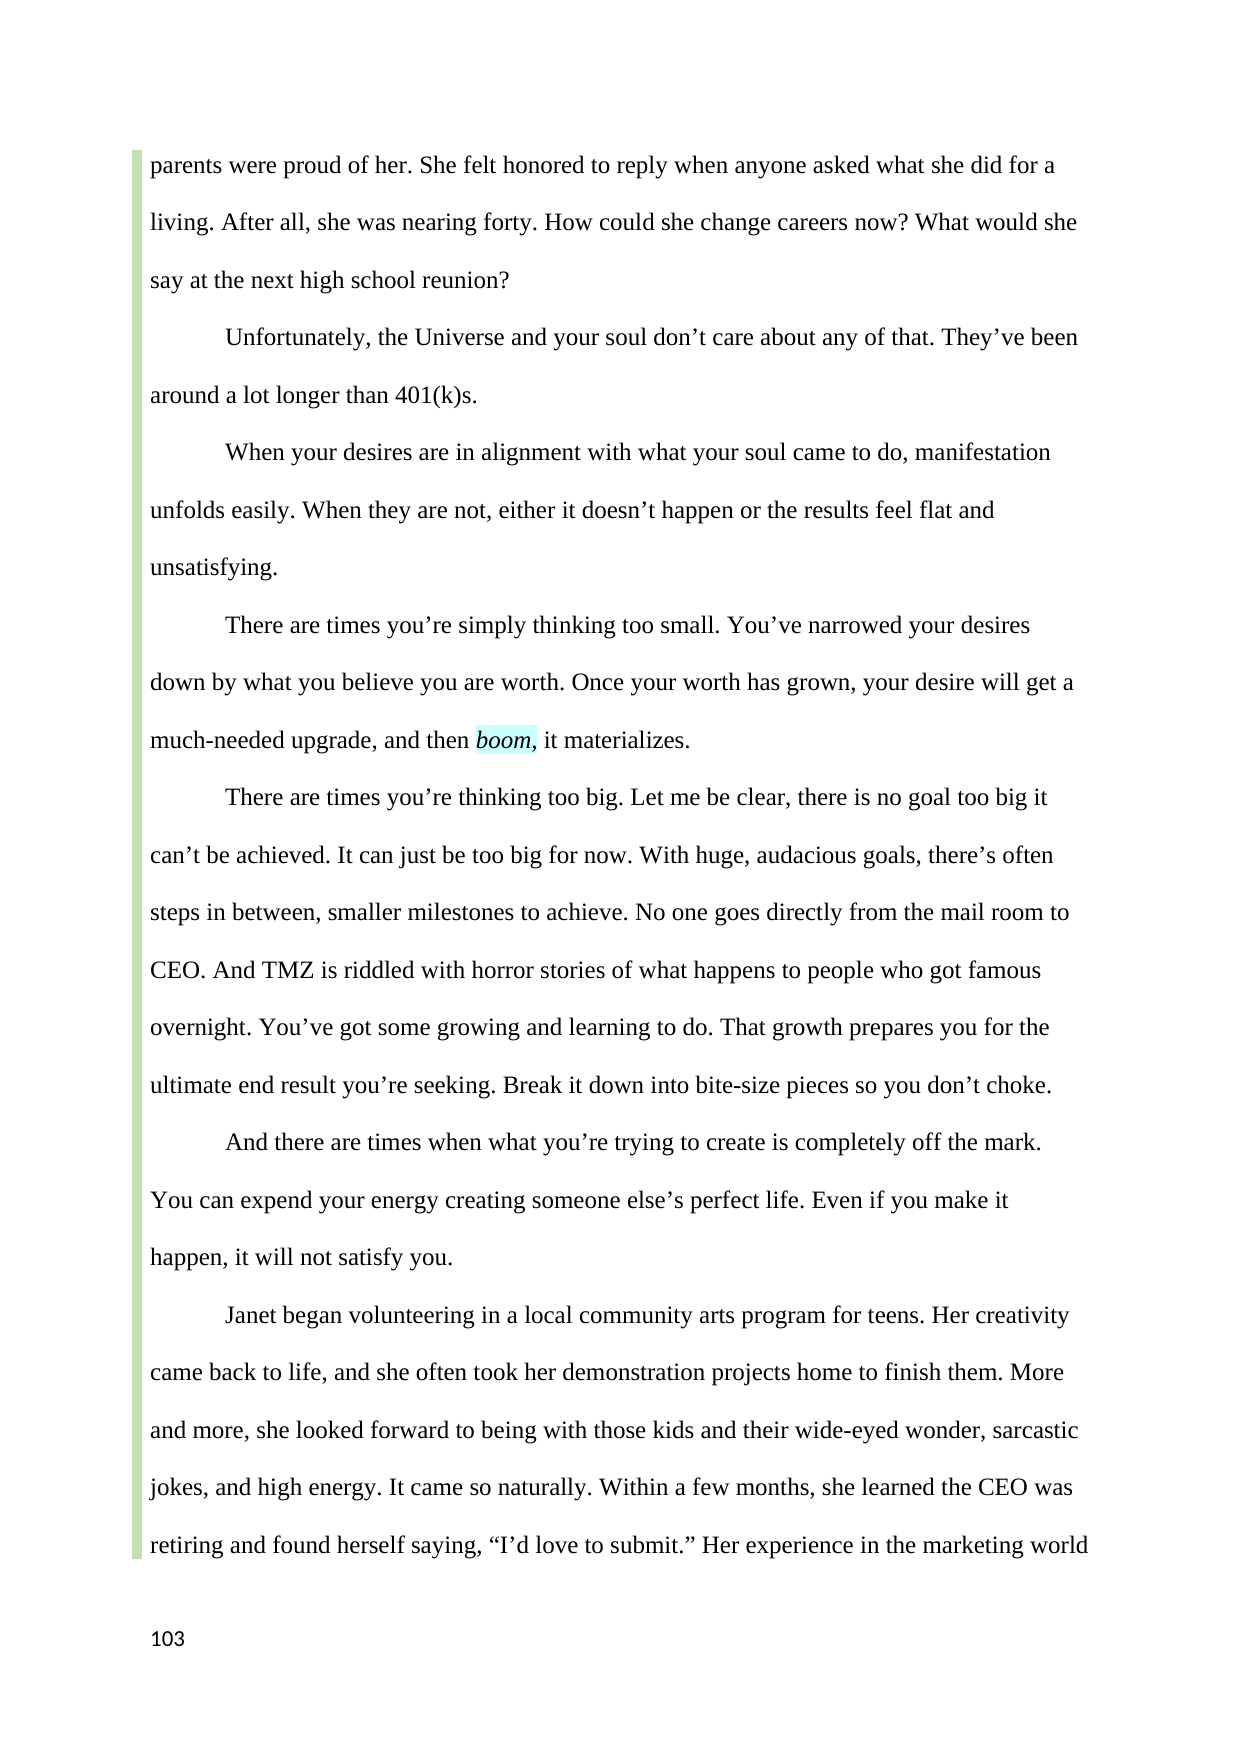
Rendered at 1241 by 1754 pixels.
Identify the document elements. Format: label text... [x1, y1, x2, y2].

text There are times you’re thinking too big. Let me be clear, there is no goal too big it can’t be achieved. It can just be too big for now. With huge, audacious goals, there’s often steps in between, smaller milestones to achieve. No one goes directly from the mail room to CEO. And TMZ is riddled with horror stories of what happens to people who got famous overnight. You’ve got some growing and learning to do. That growth prepares you for the ultimate end result you’re seeking. Break it down into bite-size pieces so you don’t choke. [142, 782, 1090, 1099]
text Unfortunately, the Universe and your soul don’t care about any of that. They’ve been around a lot longer than 401(k)s. [142, 322, 1090, 409]
text There are times you’re simply thinking too small. You’ve narrowed your desires down by what you believe you are worth. Once your worth has grown, your desire will get a much-needed upgrade, and then boom, it materializes. [142, 610, 1090, 754]
text When your desires are in alignment with what your soul came to do, manifestation unfolds easily. When they are not, either it doesn’t happen or the results feel flat and unsatisfying. [142, 437, 1090, 581]
text And there are times when what you’re trying to create is completely off the mark. You can expend your energy creating someone else’s perfect life. Even if you make it happen, it will not satisfy you. [142, 1127, 1090, 1271]
